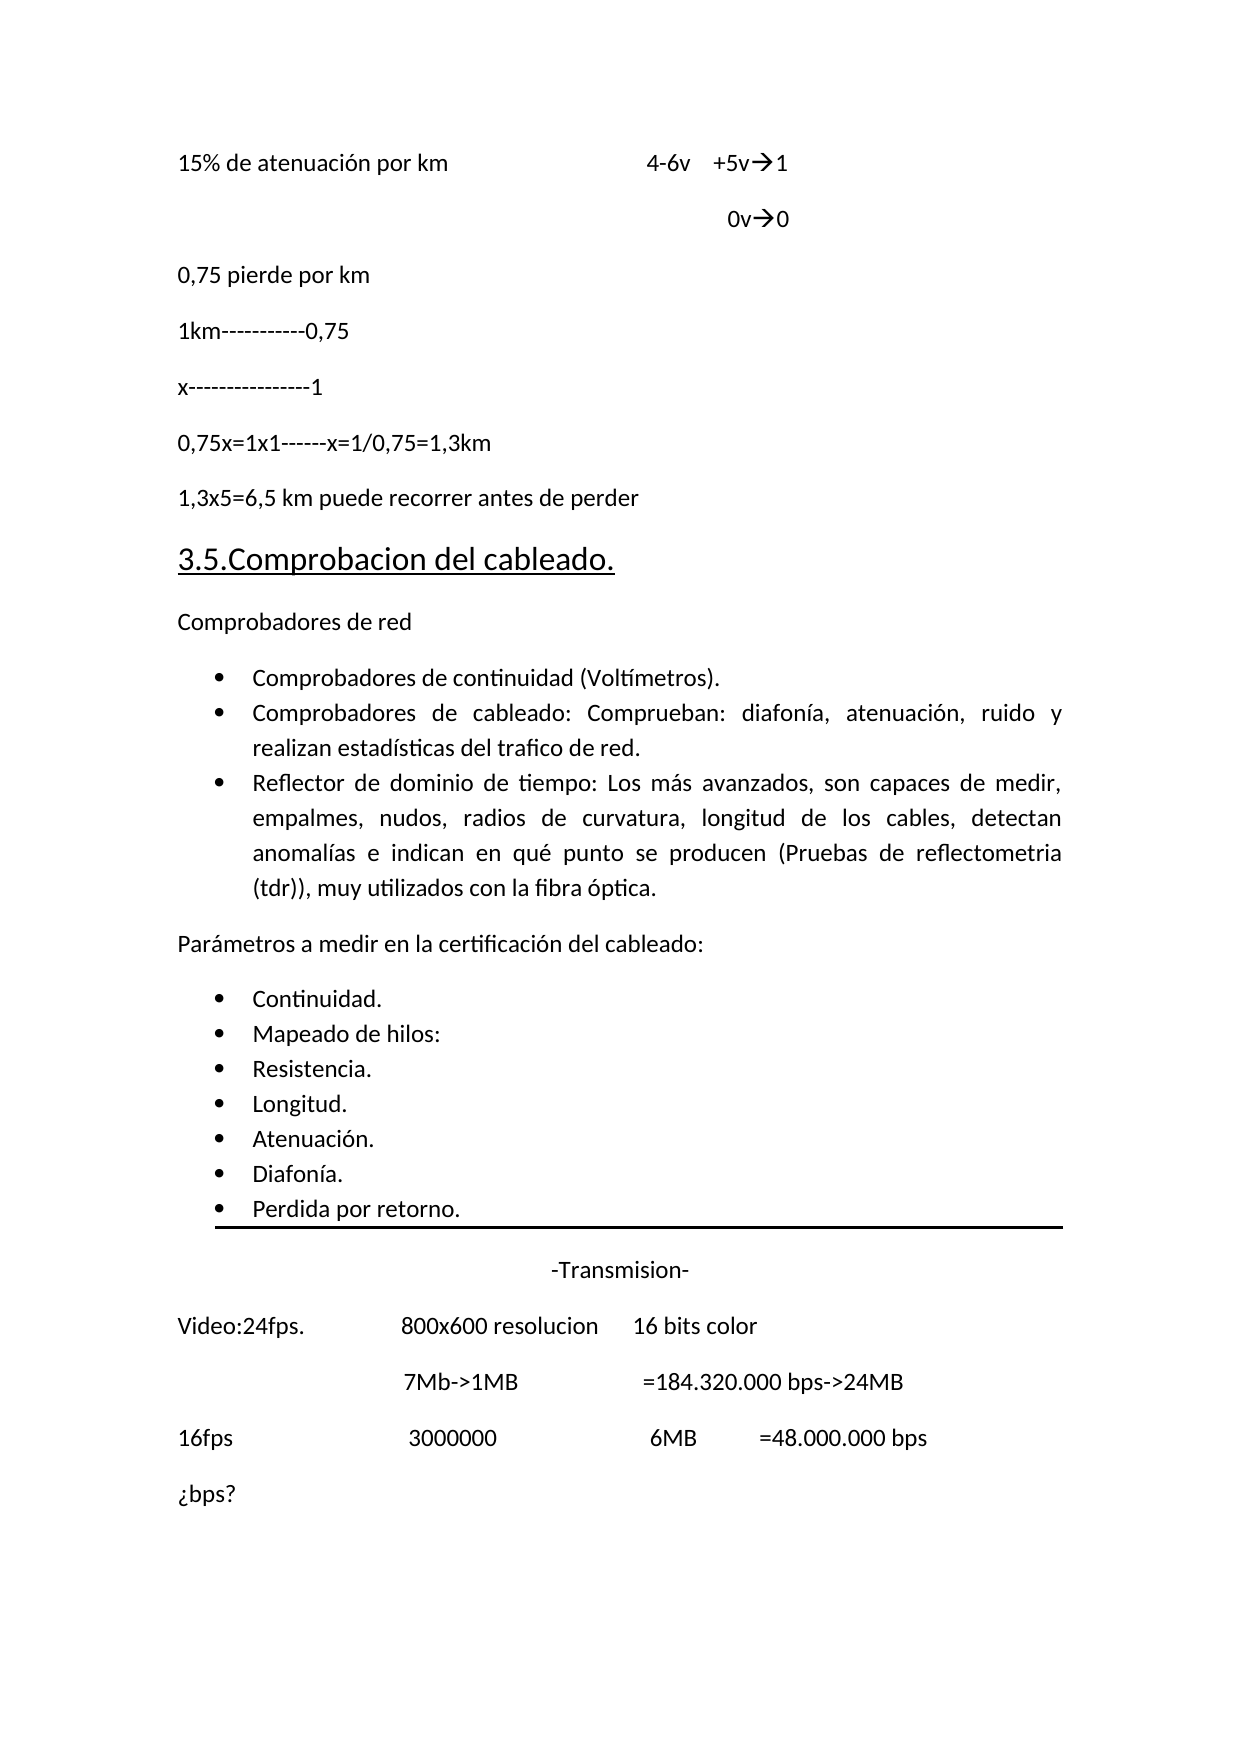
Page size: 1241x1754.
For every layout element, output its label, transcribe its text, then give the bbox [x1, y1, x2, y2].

text Parámetros a medir en la certificación del cableado: [177, 928, 1063, 958]
list Perdida por retorno. [215, 1193, 1063, 1226]
text x----------------1 [177, 371, 1063, 401]
list Continuidad. [215, 983, 1063, 1014]
list Resistencia. [215, 1053, 1063, 1084]
text -Transmision- [177, 1254, 1063, 1285]
list Reflector de dominio de tiempo: Los más avanzados, son capaces de medir, empalmes, nudos, radios de curvatura, longitud de los cables, detectan anomalías e indican en qué punto se producen (Pruebas de reflectometria (tdr)), muy utilizados con la fibra óptica. [215, 767, 1063, 902]
text 0,75x=1x1------x=1/0,75=1,3km [177, 427, 1063, 457]
list Diafonía. [215, 1158, 1063, 1189]
list Mapeado de hilos: [215, 1018, 1063, 1049]
text 15% de atenuación por km 4-6v +5v1 [177, 148, 1063, 178]
text Video:24fps. 800x600 resolucion 16 bits color [177, 1310, 1063, 1341]
text Comprobadores de red [177, 606, 1063, 637]
list Comprobadores de continuidad (Voltímetros). [215, 662, 1063, 692]
list Comprobadores de cableado: Comprueban: diafonía, atenuación, ruido y realizan estadísticas del trafico de red. [215, 697, 1063, 762]
text ¿bps? [177, 1478, 1063, 1508]
text 1km-----------0,75 [177, 315, 1063, 346]
text 16fps 3000000 6MB =48.000.000 bps [177, 1422, 1063, 1453]
text 3.5.Comprobacion del cableado. [177, 538, 1063, 579]
list Longitud. [215, 1088, 1063, 1119]
text 7Mb->1MB =184.320.000 bps->24MB [177, 1366, 1063, 1397]
text 0v0 [177, 203, 1063, 234]
text 1,3x5=6,5 km puede recorrer antes de perder [177, 483, 1063, 513]
text 0,75 pierde por km [177, 259, 1063, 290]
list Atenuación. [215, 1123, 1063, 1154]
